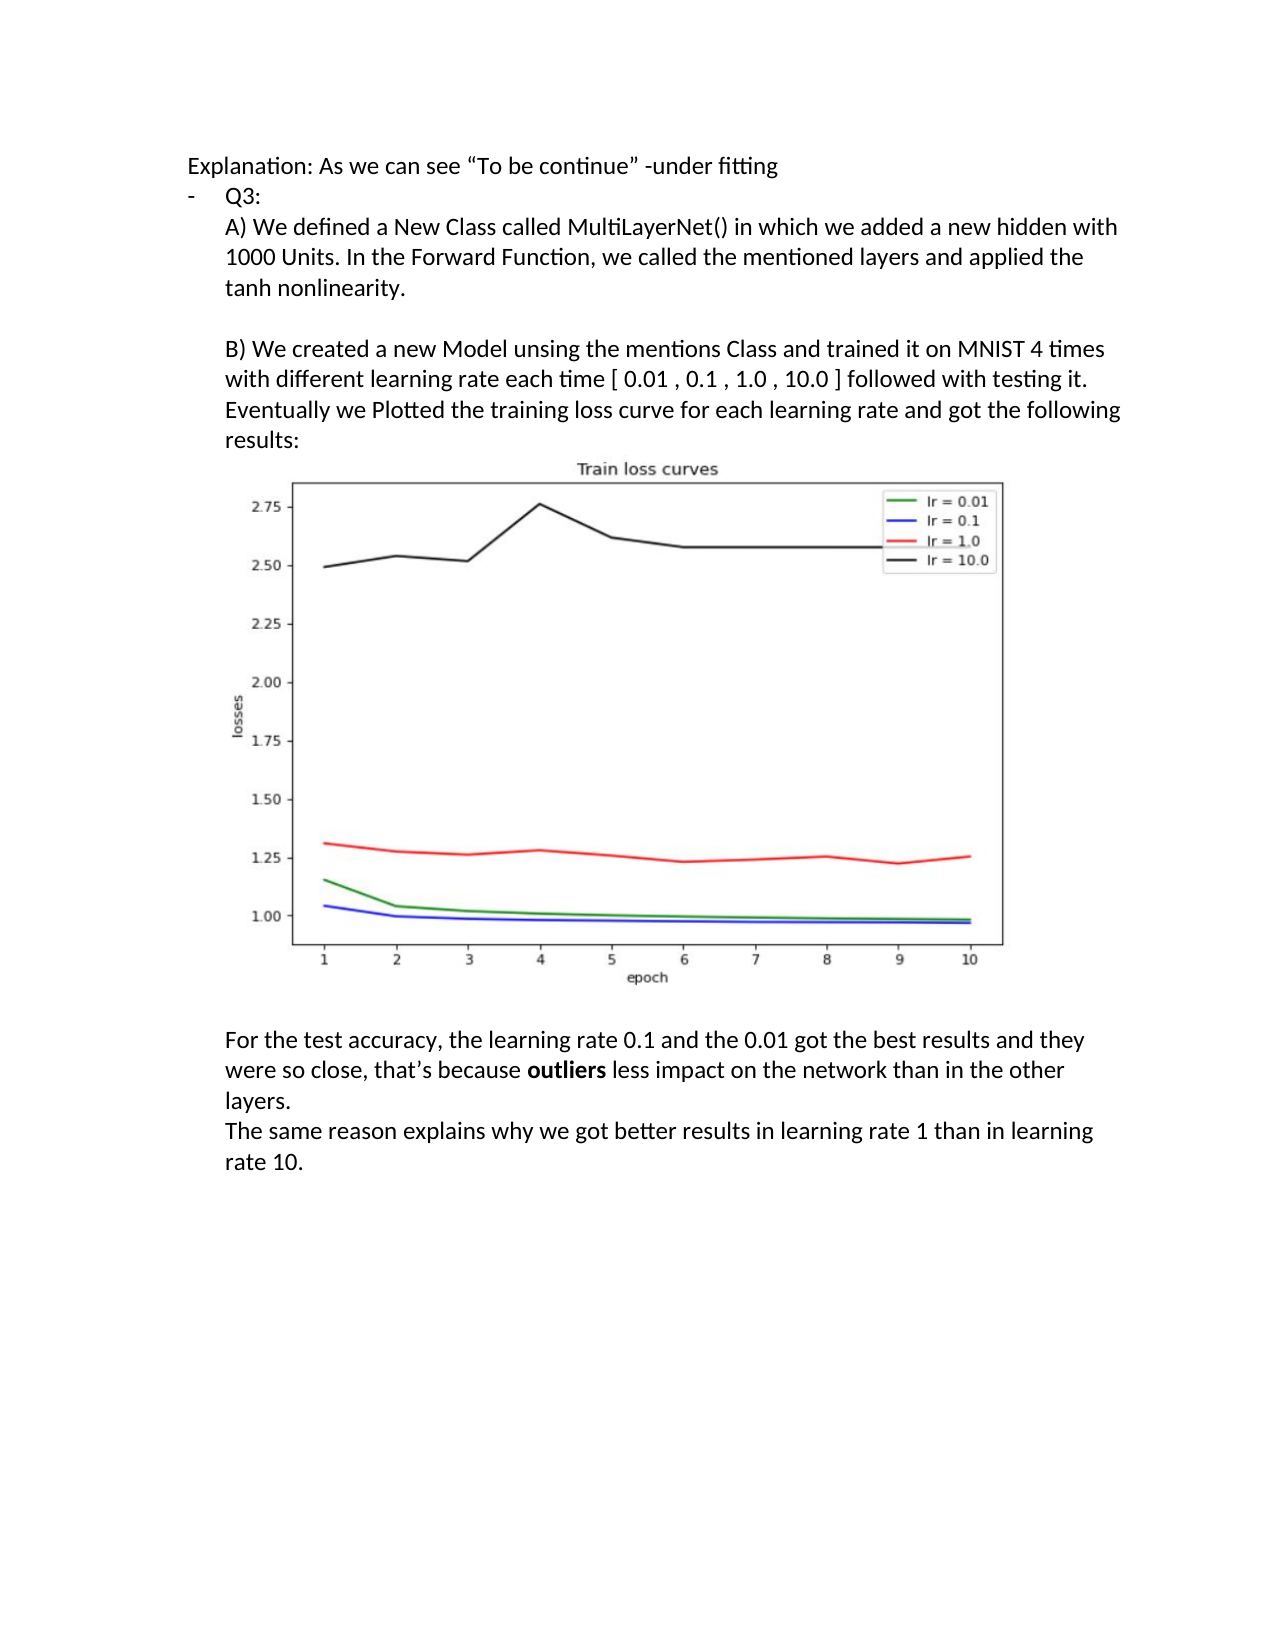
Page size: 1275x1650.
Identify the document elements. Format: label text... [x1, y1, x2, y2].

text Explanation: As we can see “To be continue” -under fitting [187, 150, 1125, 181]
text For the test accuracy, the learning rate 0.1 and the 0.01 got the best results and they were so close, that’s because outliers less impact on the network than in the other layers. The same reason explains why we got better results in learning rate 1 than in learning rate 10. [225, 1024, 1125, 1207]
list Q3: A) We defined a New Class called MultiLayerNet() in which we added a new hidden with 1000 Units. In the Forward Function, we called the mentioned layers and applied the tanh nonlinearity. B) We created a new Model unsing the mentions Class and trained it on MNIST 4 times with different learning rate each time [ 0.01 , 0.1 , 1.0 , 10.0 ] followed with testing it. Eventually we Plotted the training loss curve for each learning rate and got the following results: [187, 181, 1125, 455]
picture [222, 455, 1053, 994]
